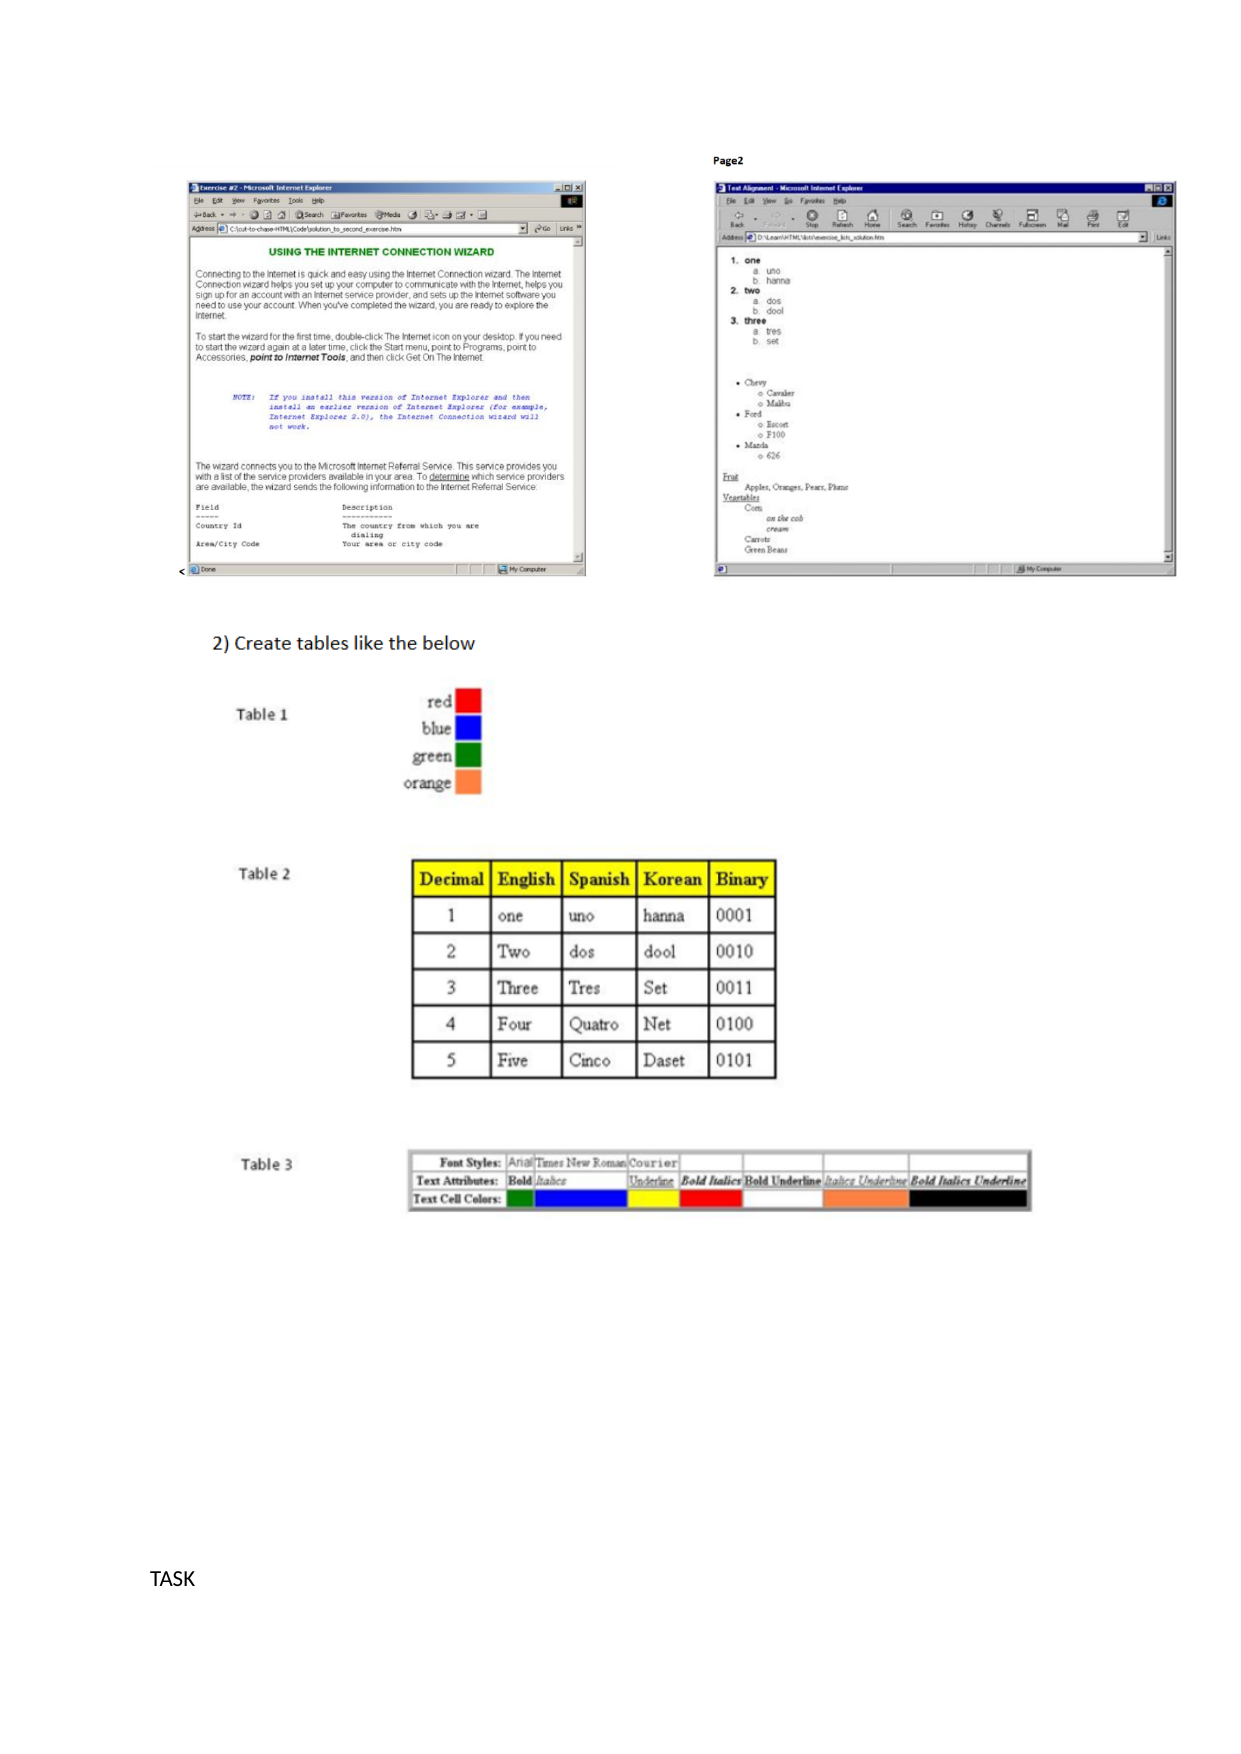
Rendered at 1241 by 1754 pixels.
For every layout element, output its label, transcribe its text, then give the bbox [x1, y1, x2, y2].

picture [150, 166, 619, 583]
picture [693, 150, 1185, 597]
text TASK [150, 1564, 1090, 1592]
picture [150, 600, 1091, 1264]
